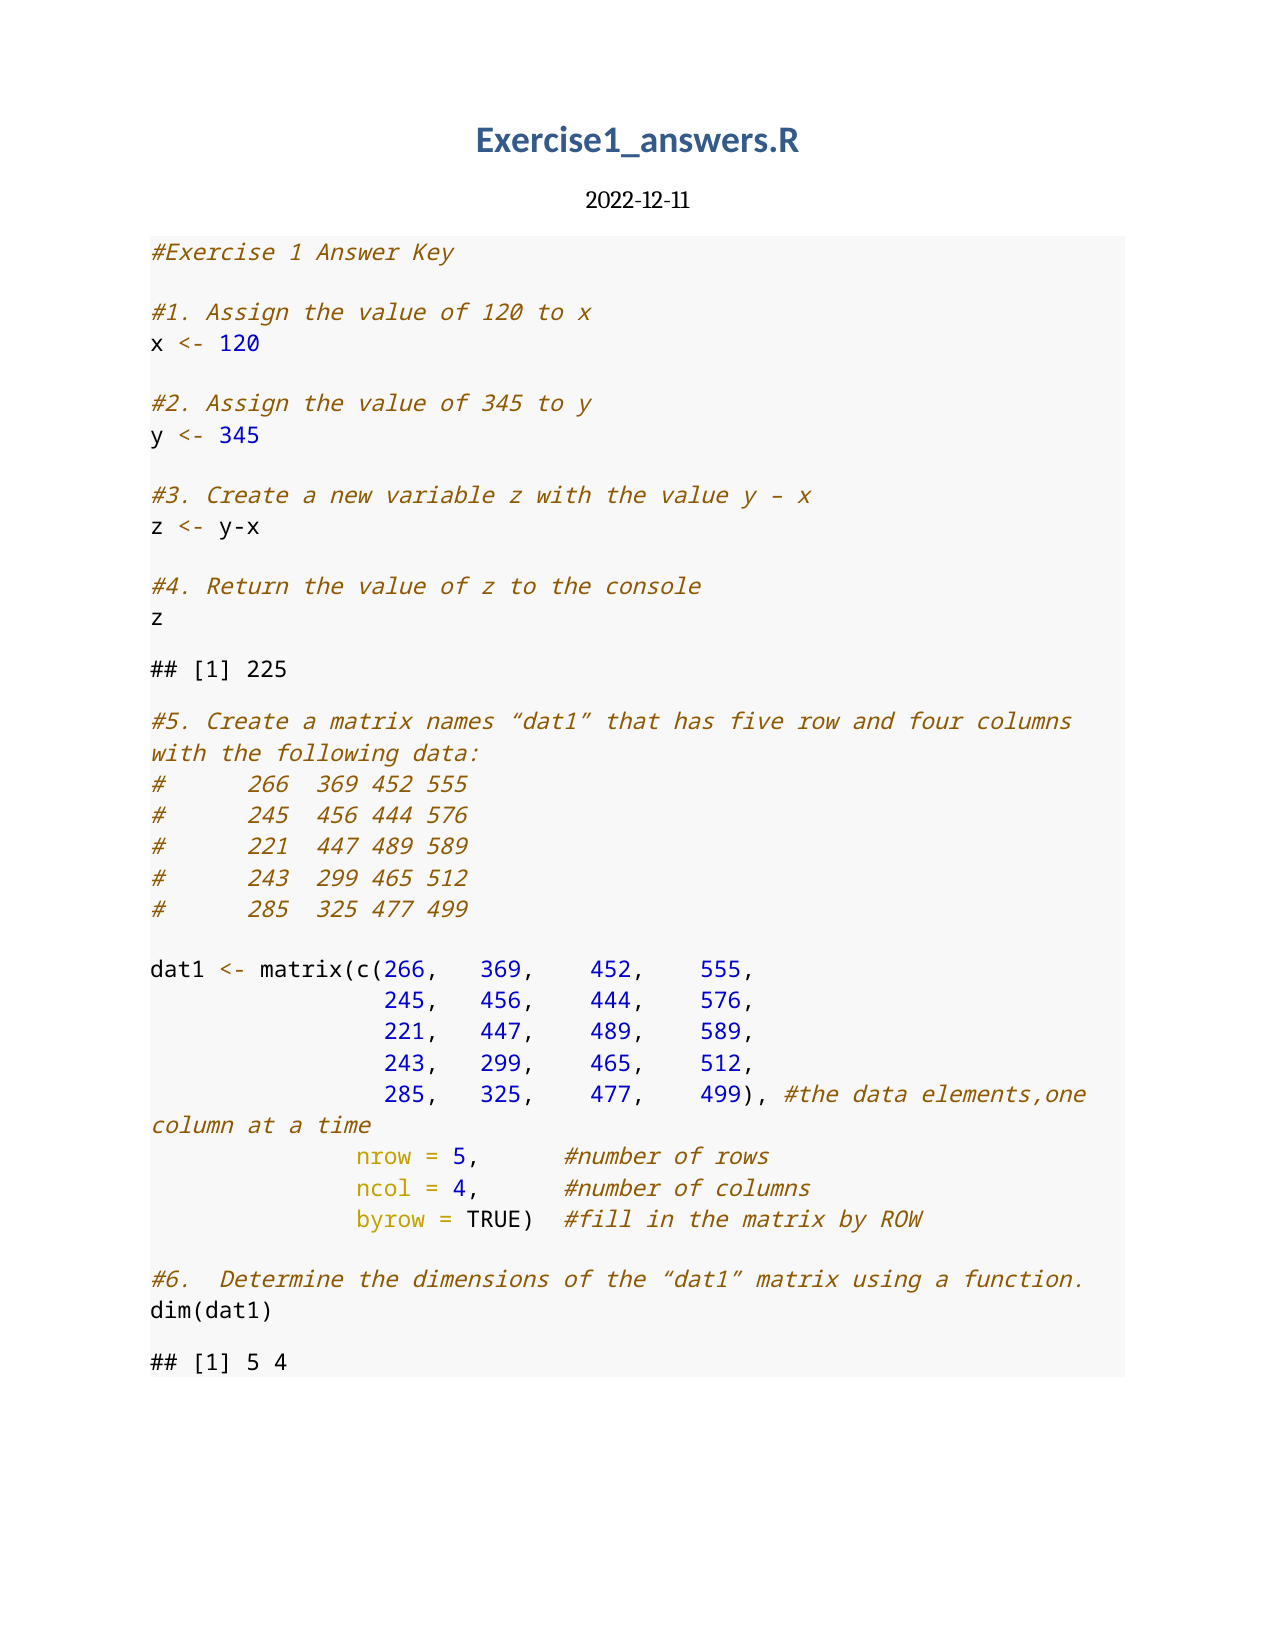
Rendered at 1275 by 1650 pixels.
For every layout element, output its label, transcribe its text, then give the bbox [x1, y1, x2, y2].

text #Exercise 1 Answer Key #1. Assign the value of 120 to x x <- 120 #2. Assign the value of 345 to y y <- 345 #3. Create a new variable z with the value y – x z <- y-x #4. Return the value of z to the console z [150, 236, 1125, 632]
text ## [1] 5 4 [150, 1346, 1125, 1377]
text #5. Create a matrix names “dat1” that has five row and four columns with the following data: # 266 369 452 555 # 245 456 444 576 # 221 447 489 589 # 243 299 465 512 # 285 325 477 499 dat1 <- matrix(c(266, 369, 452, 555, 245, 456, 444, 576, 221, 447, 489, 589, 243, 299, 465, 512, 285, 325, 477, 499), #the data elements,one column at a time nrow = 5, #number of rows ncol = 4, #number of columns byrow = TRUE) #fill in the matrix by ROW #6. Determine the dimensions of the “dat1” matrix using a function. dim(dat1) [150, 705, 1125, 1325]
text 2022-12-11 [150, 186, 1125, 215]
text ## [1] 225 [150, 653, 1125, 684]
title Exercise1_answers.R [150, 116, 1125, 161]
